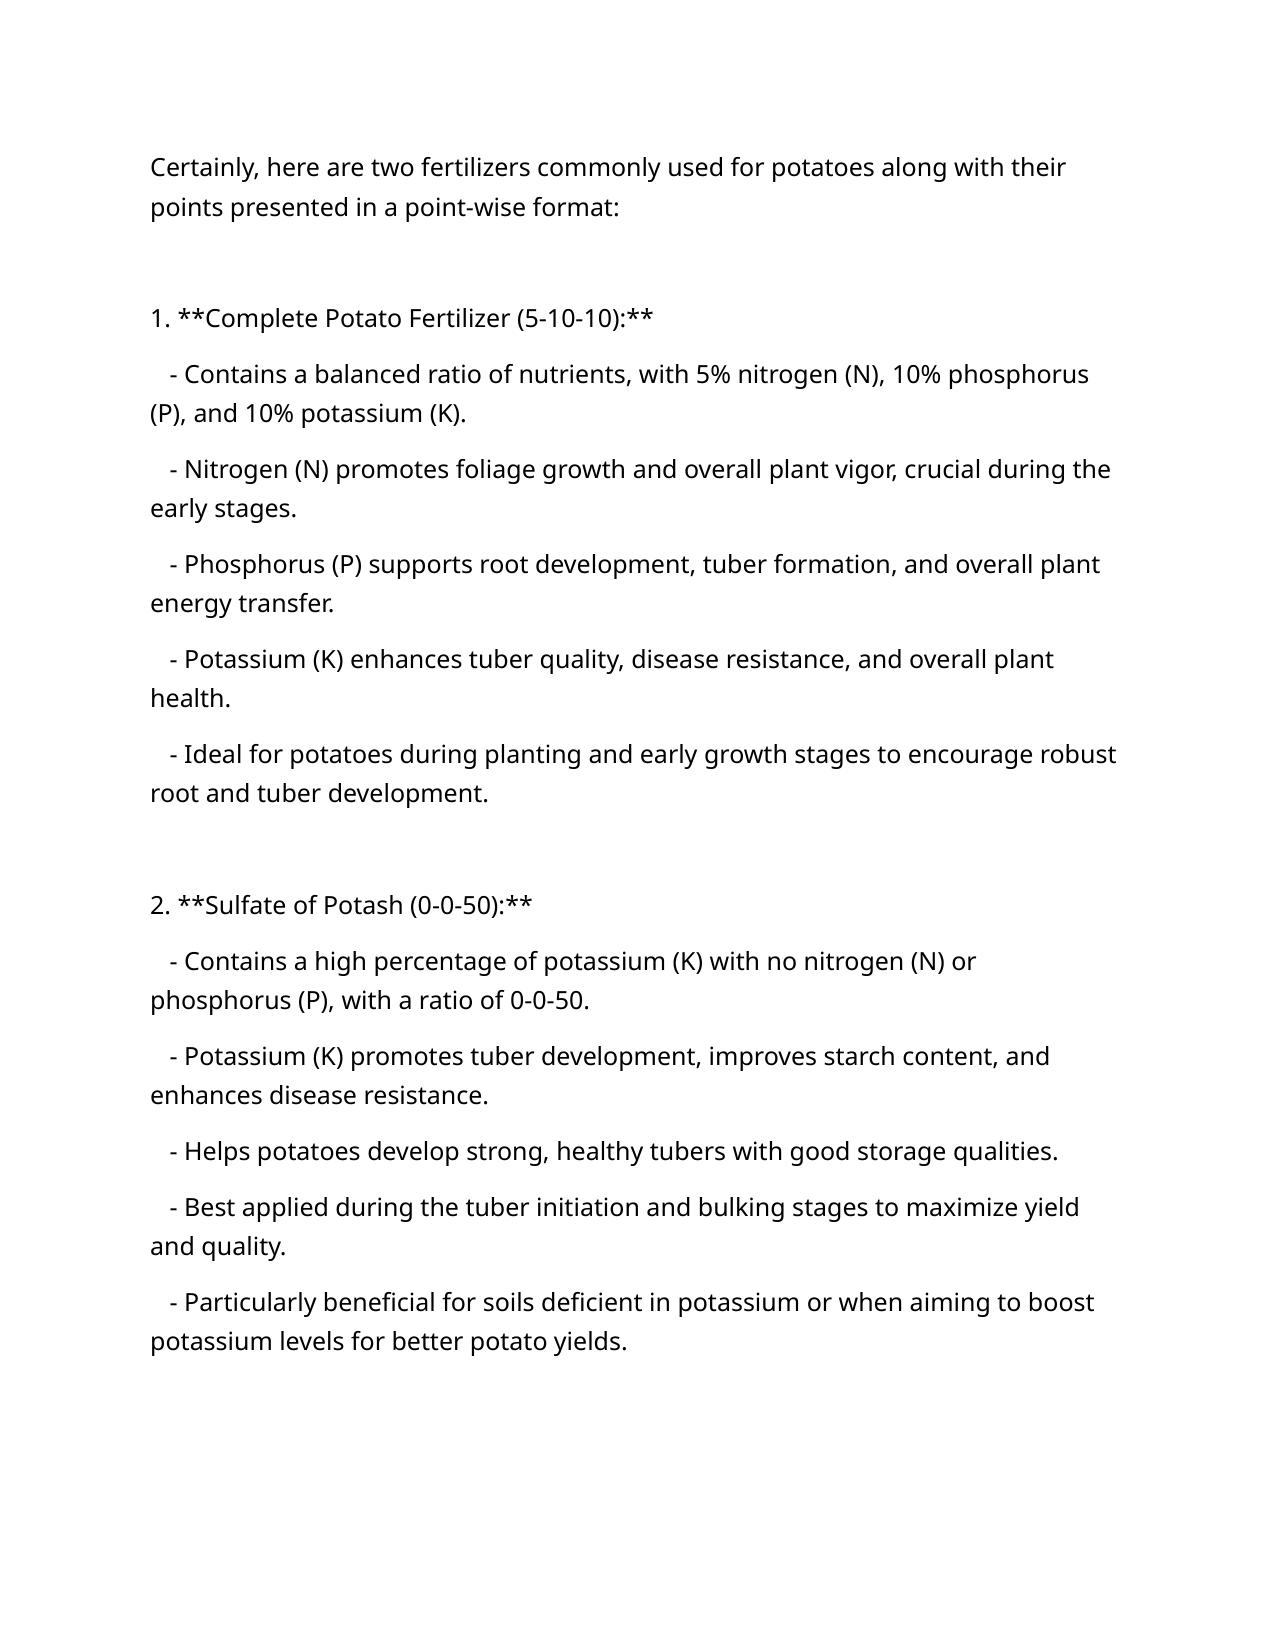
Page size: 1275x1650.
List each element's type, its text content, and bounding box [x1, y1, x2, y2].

text - Helps potatoes develop strong, healthy tubers with good storage qualities. [150, 1133, 1125, 1167]
text - Ideal for potatoes during planting and early growth stages to encourage robust root and tuber development. [150, 737, 1125, 810]
text - Potassium (K) enhances tuber quality, disease resistance, and overall plant health. [150, 642, 1125, 715]
text Certainly, here are two fertilizers commonly used for potatoes along with their points presented in a point-wise format: [150, 150, 1125, 223]
text - Contains a high percentage of potassium (K) with no nitrogen (N) or phosphorus (P), with a ratio of 0-0-50. [150, 943, 1125, 1017]
text - Nitrogen (N) promotes foliage growth and overall plant vigor, crucial during the early stages. [150, 452, 1125, 525]
text - Contains a balanced ratio of nutrients, with 5% nitrogen (N), 10% phosphorus (P), and 10% potassium (K). [150, 357, 1125, 430]
text 2. **Sulfate of Potash (0-0-50):** [150, 887, 1125, 922]
text - Particularly beneficial for soils deficient in potassium or when aiming to boost potassium levels for better potato yields. [150, 1284, 1125, 1357]
text - Phosphorus (P) supports root development, tuber formation, and overall plant energy transfer. [150, 547, 1125, 620]
text - Potassium (K) promotes tuber development, improves starch content, and enhances disease resistance. [150, 1038, 1125, 1112]
text - Best applied during the tuber initiation and bulking stages to maximize yield and quality. [150, 1189, 1125, 1262]
text 1. **Complete Potato Fertilizer (5-10-10):** [150, 301, 1125, 335]
